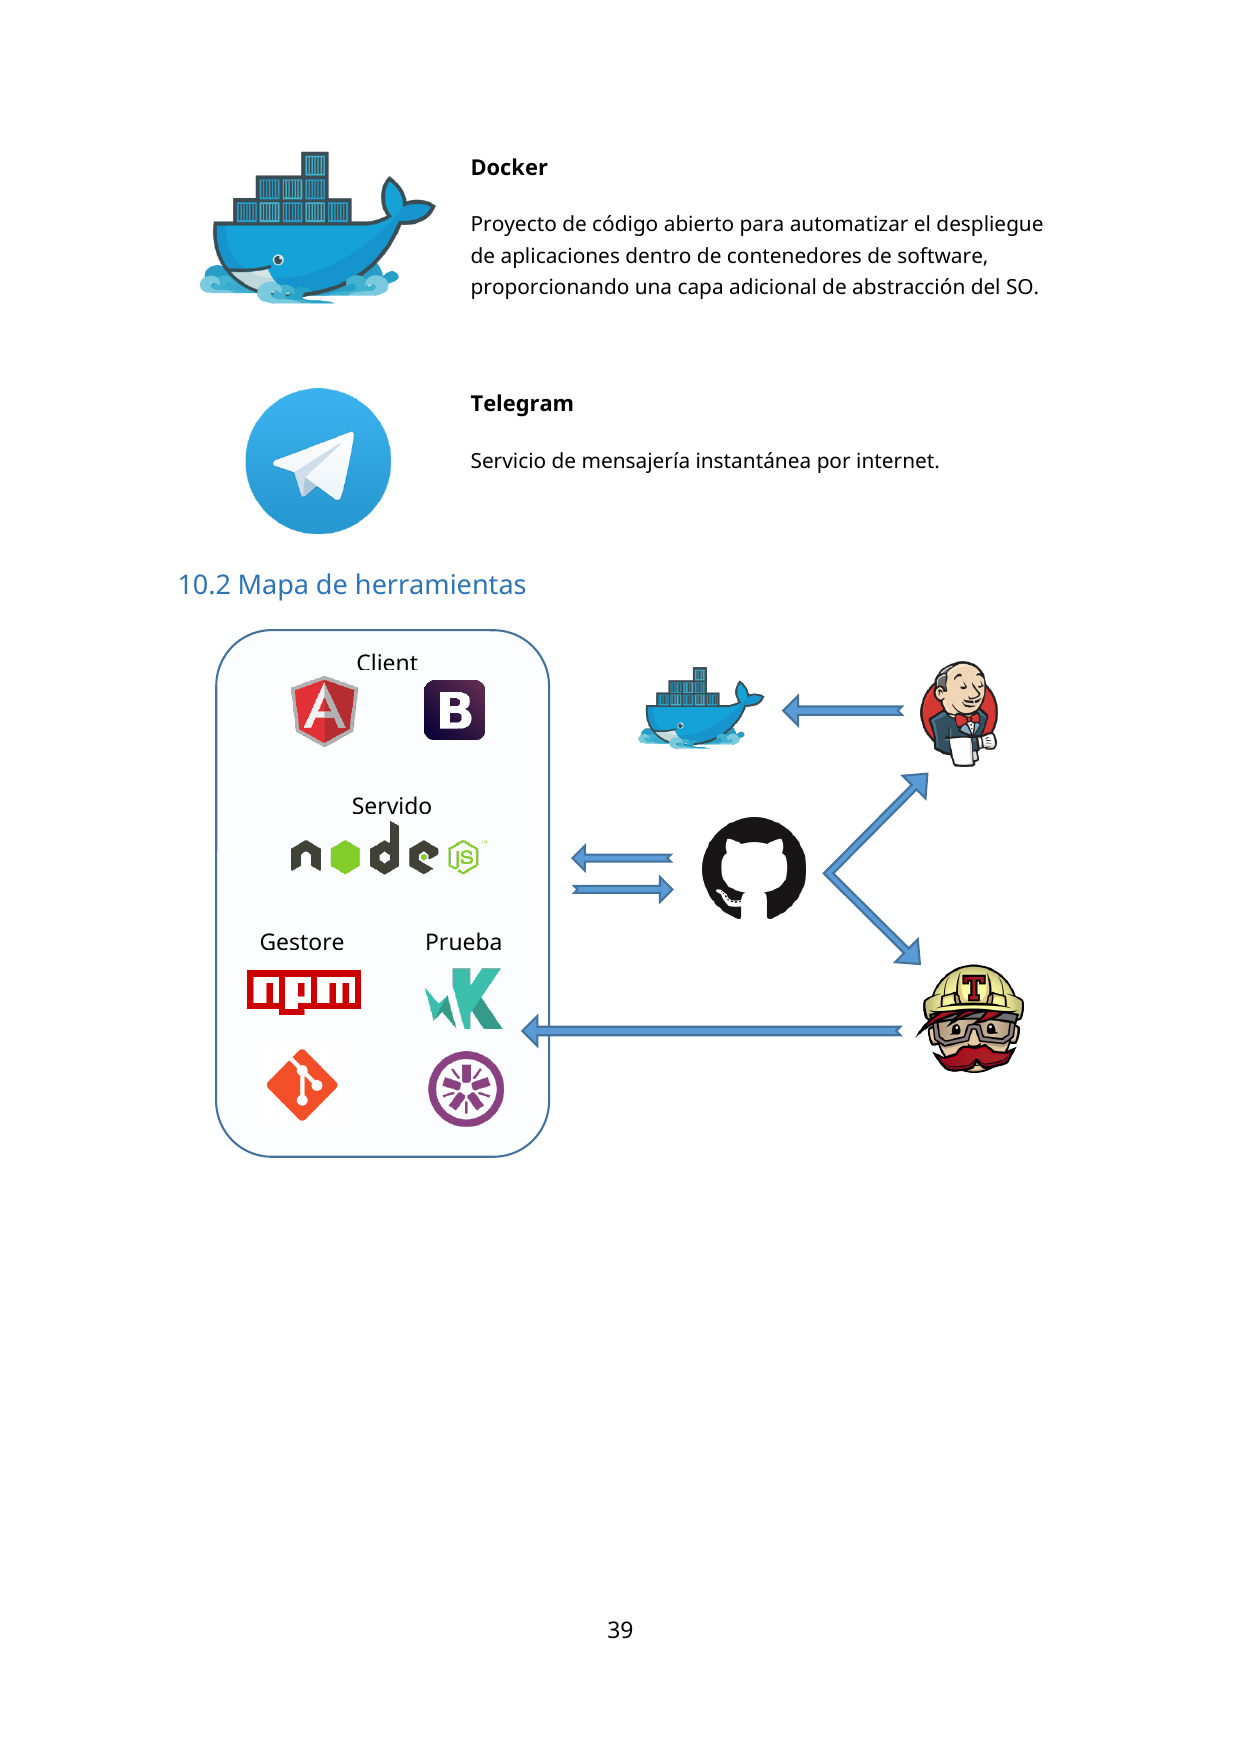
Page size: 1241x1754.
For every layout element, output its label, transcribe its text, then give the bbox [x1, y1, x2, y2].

table_cell [177, 384, 459, 561]
picture [285, 672, 364, 751]
table_cell [177, 148, 459, 384]
picture [417, 951, 509, 1043]
picture [920, 661, 998, 767]
picture [291, 798, 487, 897]
picture [247, 970, 361, 1015]
subtitle Mapa de herramientas [177, 565, 1063, 602]
picture [245, 388, 391, 534]
picture [260, 1042, 343, 1126]
table_cell Telegram Servicio de mensajería instantánea por internet. [459, 384, 1063, 561]
picture [914, 964, 1024, 1073]
picture [428, 1051, 504, 1127]
picture [407, 803, 414, 813]
picture [702, 816, 806, 920]
table_cell Docker Proyecto de código abierto para automatizar el despliegue de aplicaciones dentro de contenedores de software, proporcionando una capa adicional de abstracción del SO. [459, 148, 1063, 384]
picture [199, 151, 437, 304]
picture [424, 680, 485, 740]
picture [638, 667, 765, 749]
